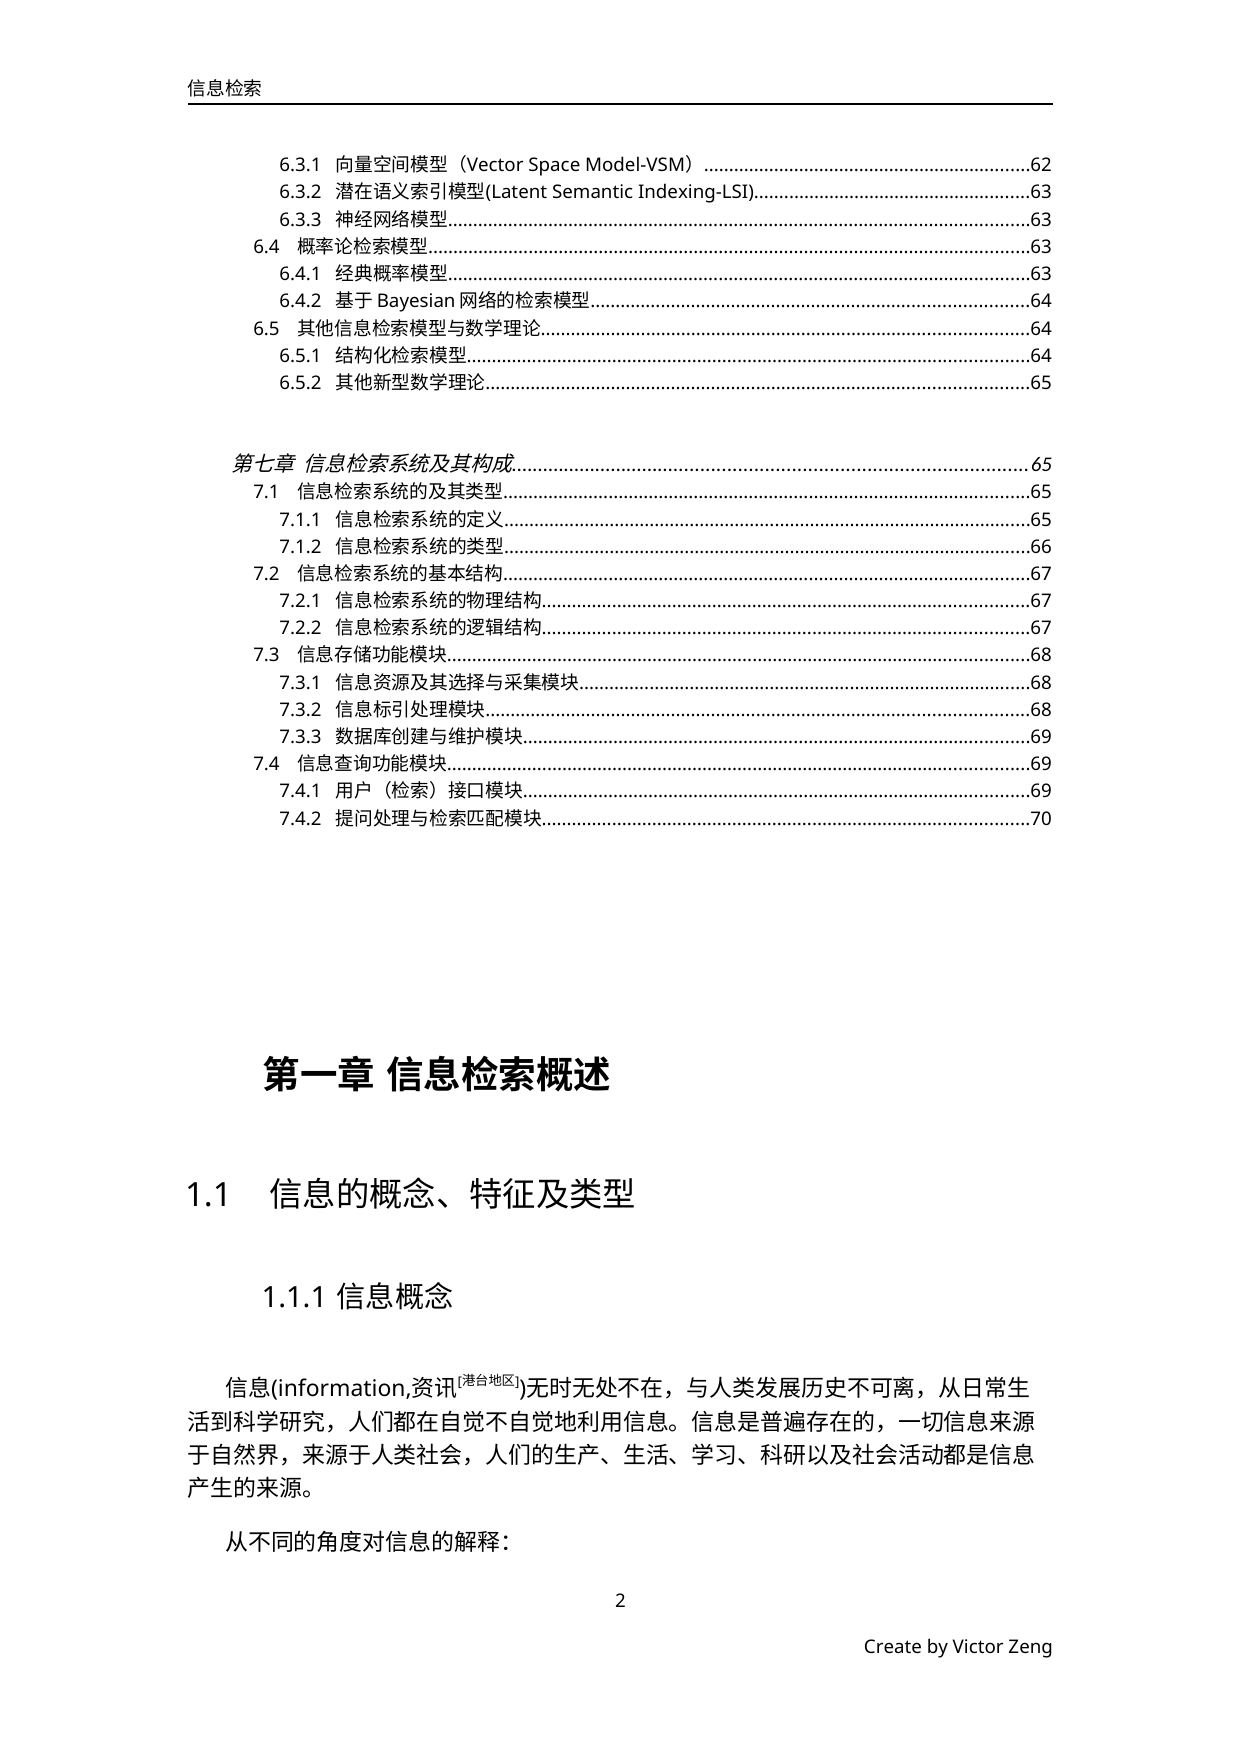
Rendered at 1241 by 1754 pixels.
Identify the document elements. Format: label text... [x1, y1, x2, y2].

text 6.3.2 潜在语义索引模型(Latent Semantic Indexing-LSI) 63 [279, 177, 1053, 204]
text 6.5.2 其他新型数学理论 65 [279, 367, 1053, 395]
text 7.4 信息查询功能模块 69 [253, 749, 1053, 776]
text 7.1.2 信息检索系统的类型 66 [279, 531, 1053, 558]
text 信息(information,资讯[港台地区])无时无处不在，与人类发展历史不可离，从日常生活到科学研究，人们都在自觉不自觉地利用信息。信息是普遍存在的，一切信息来源于自然界，来源于人类社会，人们的生产、生活、学习、科研以及社会活动都是信息产生的来源。 [187, 1370, 1053, 1503]
subtitle 信息的概念、特征及类型 [232, 1168, 1053, 1216]
text 7.4.1 用户（检索）接口模块 69 [279, 776, 1053, 803]
text 7.3.3 数据库创建与维护模块 69 [279, 722, 1053, 749]
text 7.1.1 信息检索系统的定义 65 [279, 504, 1053, 531]
text 6.3.1 向量空间模型（Vector Space Model-VSM） 62 [279, 150, 1053, 177]
subtitle 信息概念 [261, 1274, 1053, 1316]
text 从不同的角度对信息的解释： [187, 1524, 1053, 1557]
text 7.2.2 信息检索系统的逻辑结构 67 [279, 613, 1053, 640]
text 7.4.2 提问处理与检索匹配模块 70 [279, 803, 1053, 830]
text 第七章 信息检索系统及其构成 65 [231, 447, 1053, 477]
text 7.3.2 信息标引处理模块 68 [279, 694, 1053, 722]
text 7.2 信息检索系统的基本结构 67 [253, 558, 1053, 586]
subtitle 信息检索概述 [262, 1045, 1053, 1099]
text 6.4.2 基于Bayesian网络的检索模型 64 [279, 286, 1053, 313]
text 6.4 概率论检索模型 63 [253, 232, 1053, 259]
text 7.2.1 信息检索系统的物理结构 67 [279, 586, 1053, 613]
text 6.3.3 神经网络模型 63 [279, 204, 1053, 232]
text 7.3.1 信息资源及其选择与采集模块 68 [279, 667, 1053, 694]
text 7.1 信息检索系统的及其类型 65 [253, 477, 1053, 504]
text 7.3 信息存储功能模块 68 [253, 640, 1053, 667]
text 6.5.1 结构化检索模型 64 [279, 340, 1053, 367]
text 6.4.1 经典概率模型 63 [279, 259, 1053, 286]
text 6.5 其他信息检索模型与数学理论 64 [253, 313, 1053, 340]
